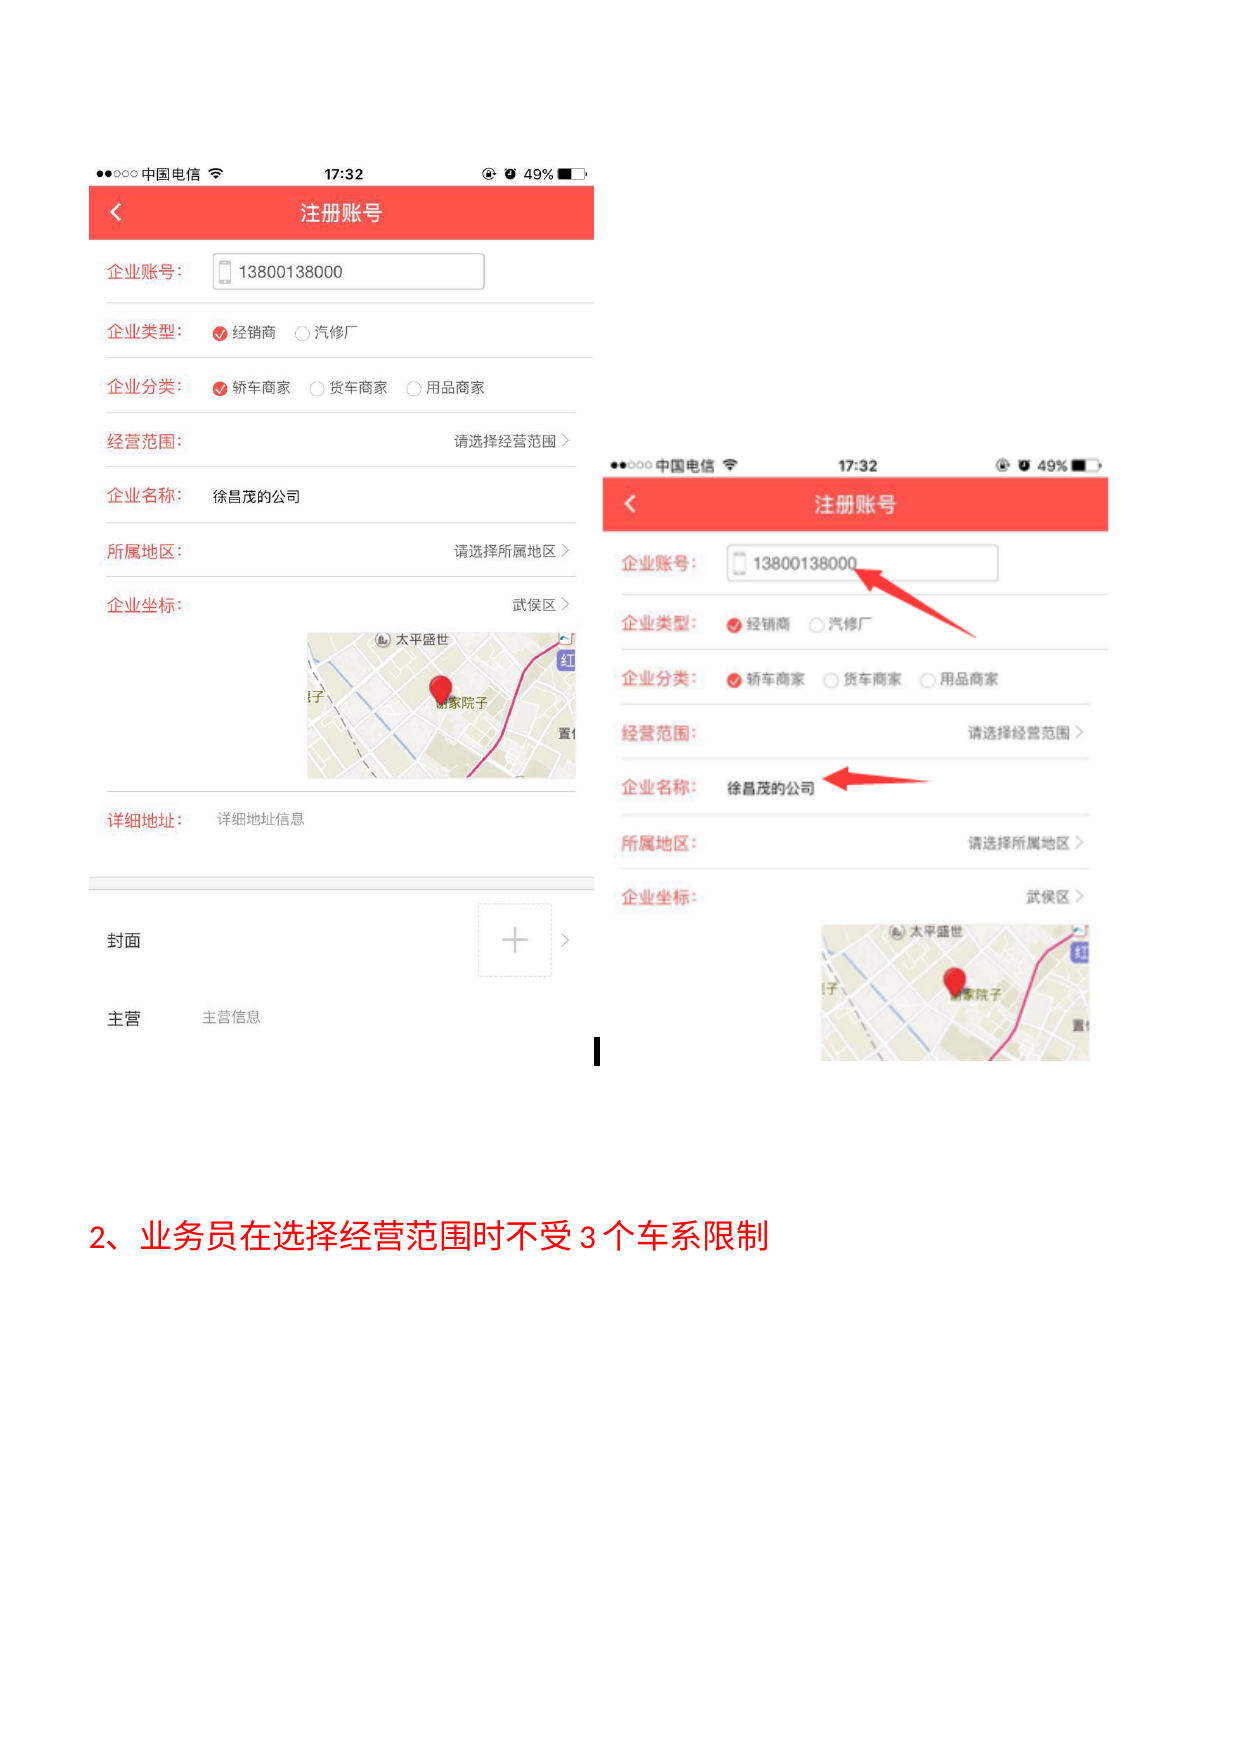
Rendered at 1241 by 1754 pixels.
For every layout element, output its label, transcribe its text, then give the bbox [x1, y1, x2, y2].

picture [88, 162, 594, 1061]
picture [600, 451, 1110, 1061]
text 2、业务员在选择经营范围时不受3个车系限制 [89, 1202, 1152, 1267]
